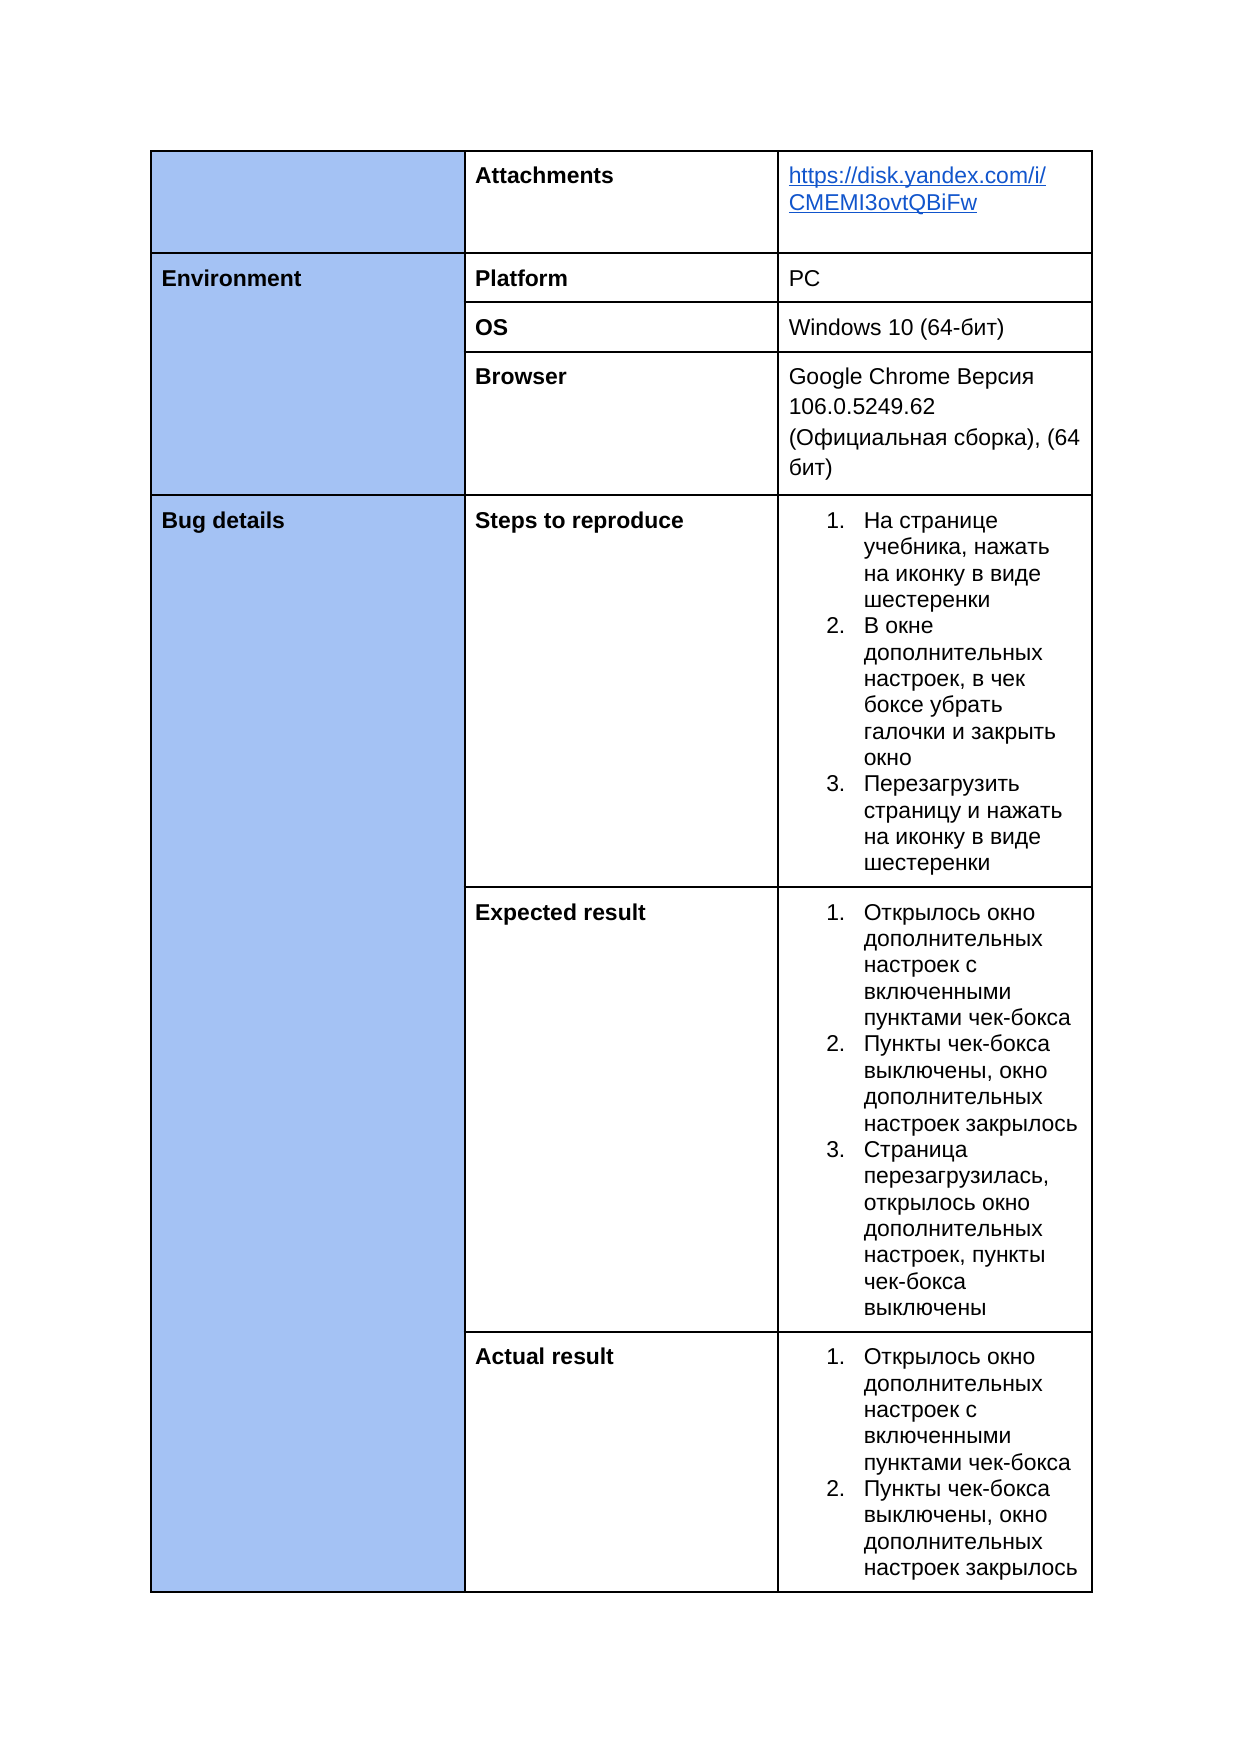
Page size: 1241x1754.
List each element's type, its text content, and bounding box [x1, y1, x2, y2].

table_cell Browser [466, 353, 777, 494]
table_cell Открылось окно дополнительных настроек с включенными пунктами чек-бокса Пункты чек-бокса выключены, окно дополнительных настроек закрылось Страница перезагрузилась, открылось окно дополнительных настроек, пункты чек-бокса выключены [779, 888, 1091, 1331]
table_cell Bug details [152, 496, 464, 1591]
table_cell Actual result [466, 1333, 777, 1591]
table_cell Environment [152, 254, 464, 494]
table_cell https://disk.yandex.com/i/CMEMI3ovtQBiFw [779, 152, 1091, 252]
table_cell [779, 1333, 1091, 1591]
table_cell Attachments [466, 152, 777, 252]
table_cell Steps to reproduce [466, 496, 777, 886]
table_cell Google Chrome Версия 106.0.5249.62 (Официальная сборка), (64 бит) [779, 353, 1091, 494]
table_cell OS [466, 303, 777, 351]
table_cell Platform [466, 254, 777, 301]
table_cell Expected result [466, 888, 777, 1331]
table_cell На странице учебника, нажать на иконку в виде шестеренки В окне дополнительных настроек, в чек боксе убрать галочки и закрыть окно Перезагрузить страницу и нажать на иконку в виде шестеренки [779, 496, 1091, 886]
table_cell PC [779, 254, 1091, 301]
table_cell Windows 10 (64-бит) [779, 303, 1091, 351]
